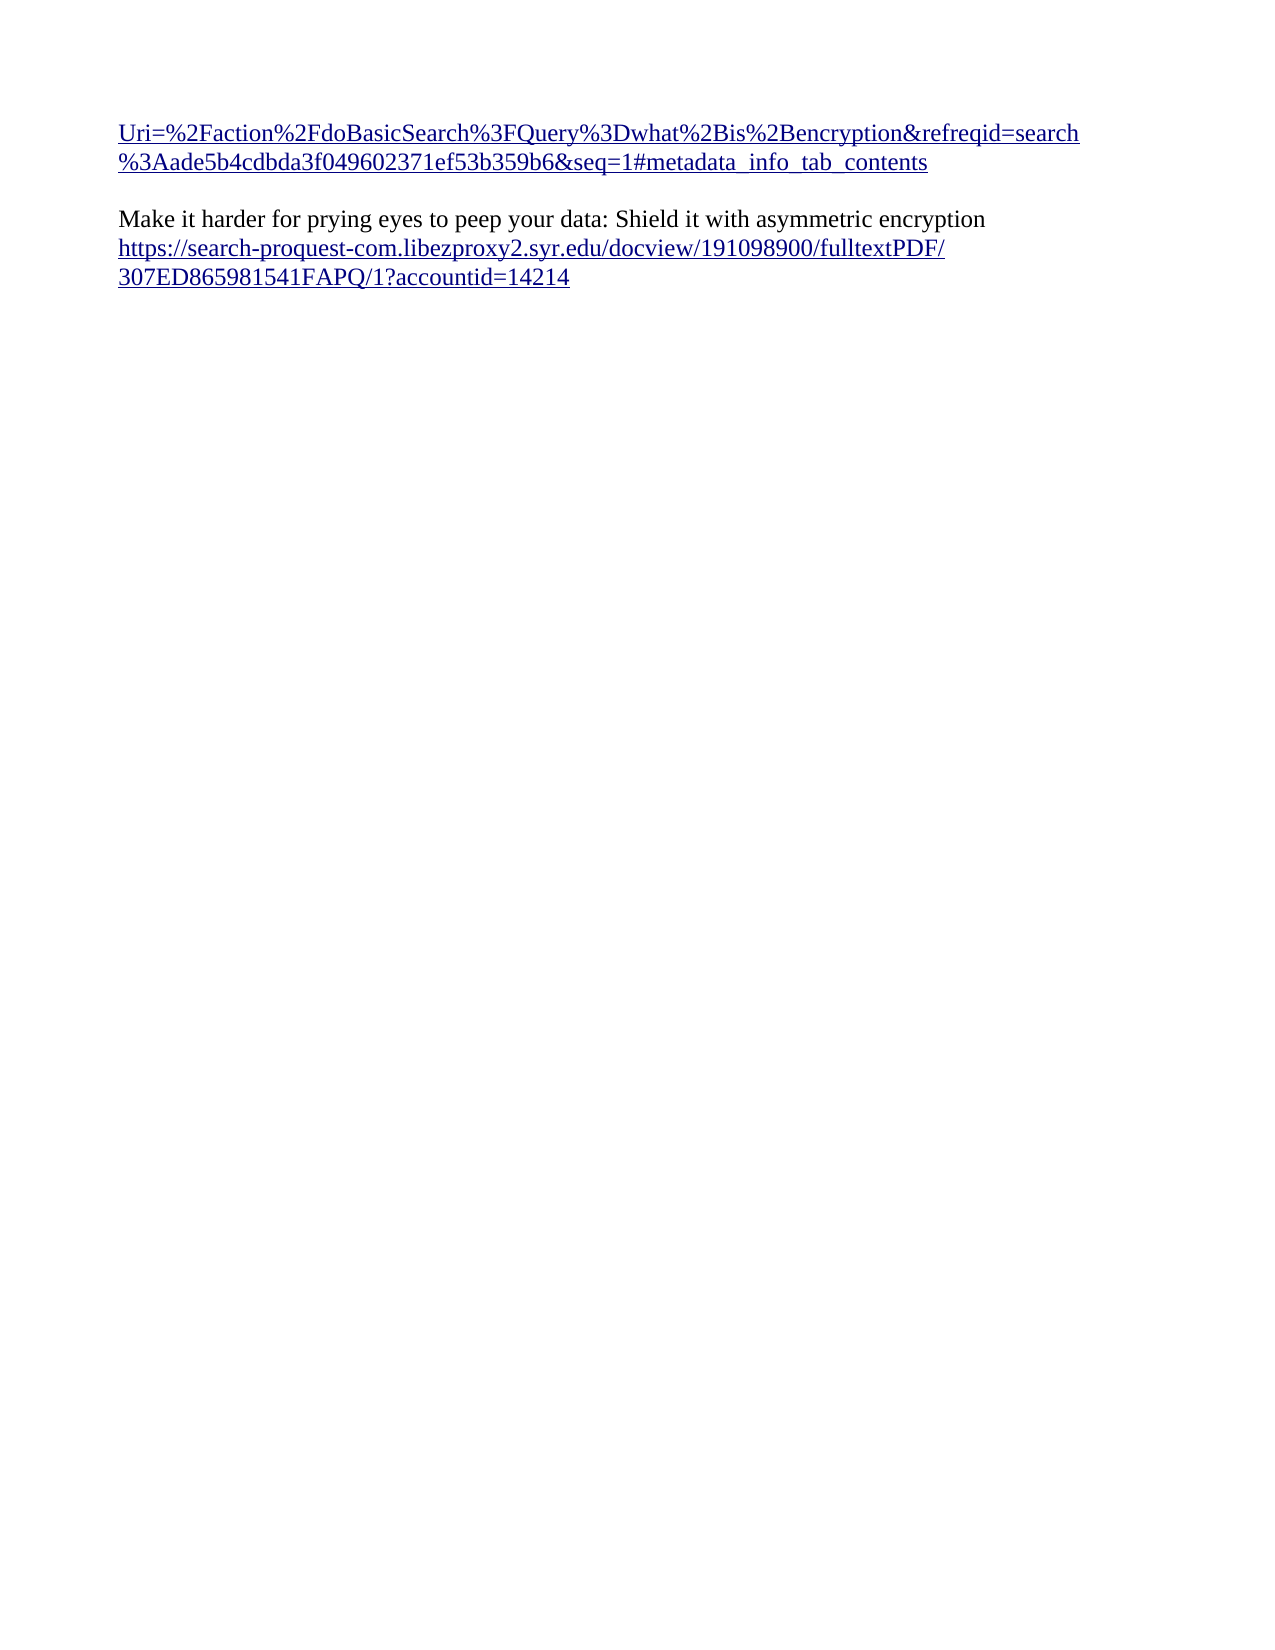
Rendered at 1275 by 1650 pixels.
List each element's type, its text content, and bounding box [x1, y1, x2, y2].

text Make it harder for prying eyes to peep your data: Shield it with asymmetric encryption [118, 204, 1157, 233]
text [118, 118, 1157, 176]
text https://search-proquest-com.libezproxy2.syr.edu/docview/191098900/fulltextPDF/307ED865981541FAPQ/1?accountid=14214 [118, 233, 1157, 291]
